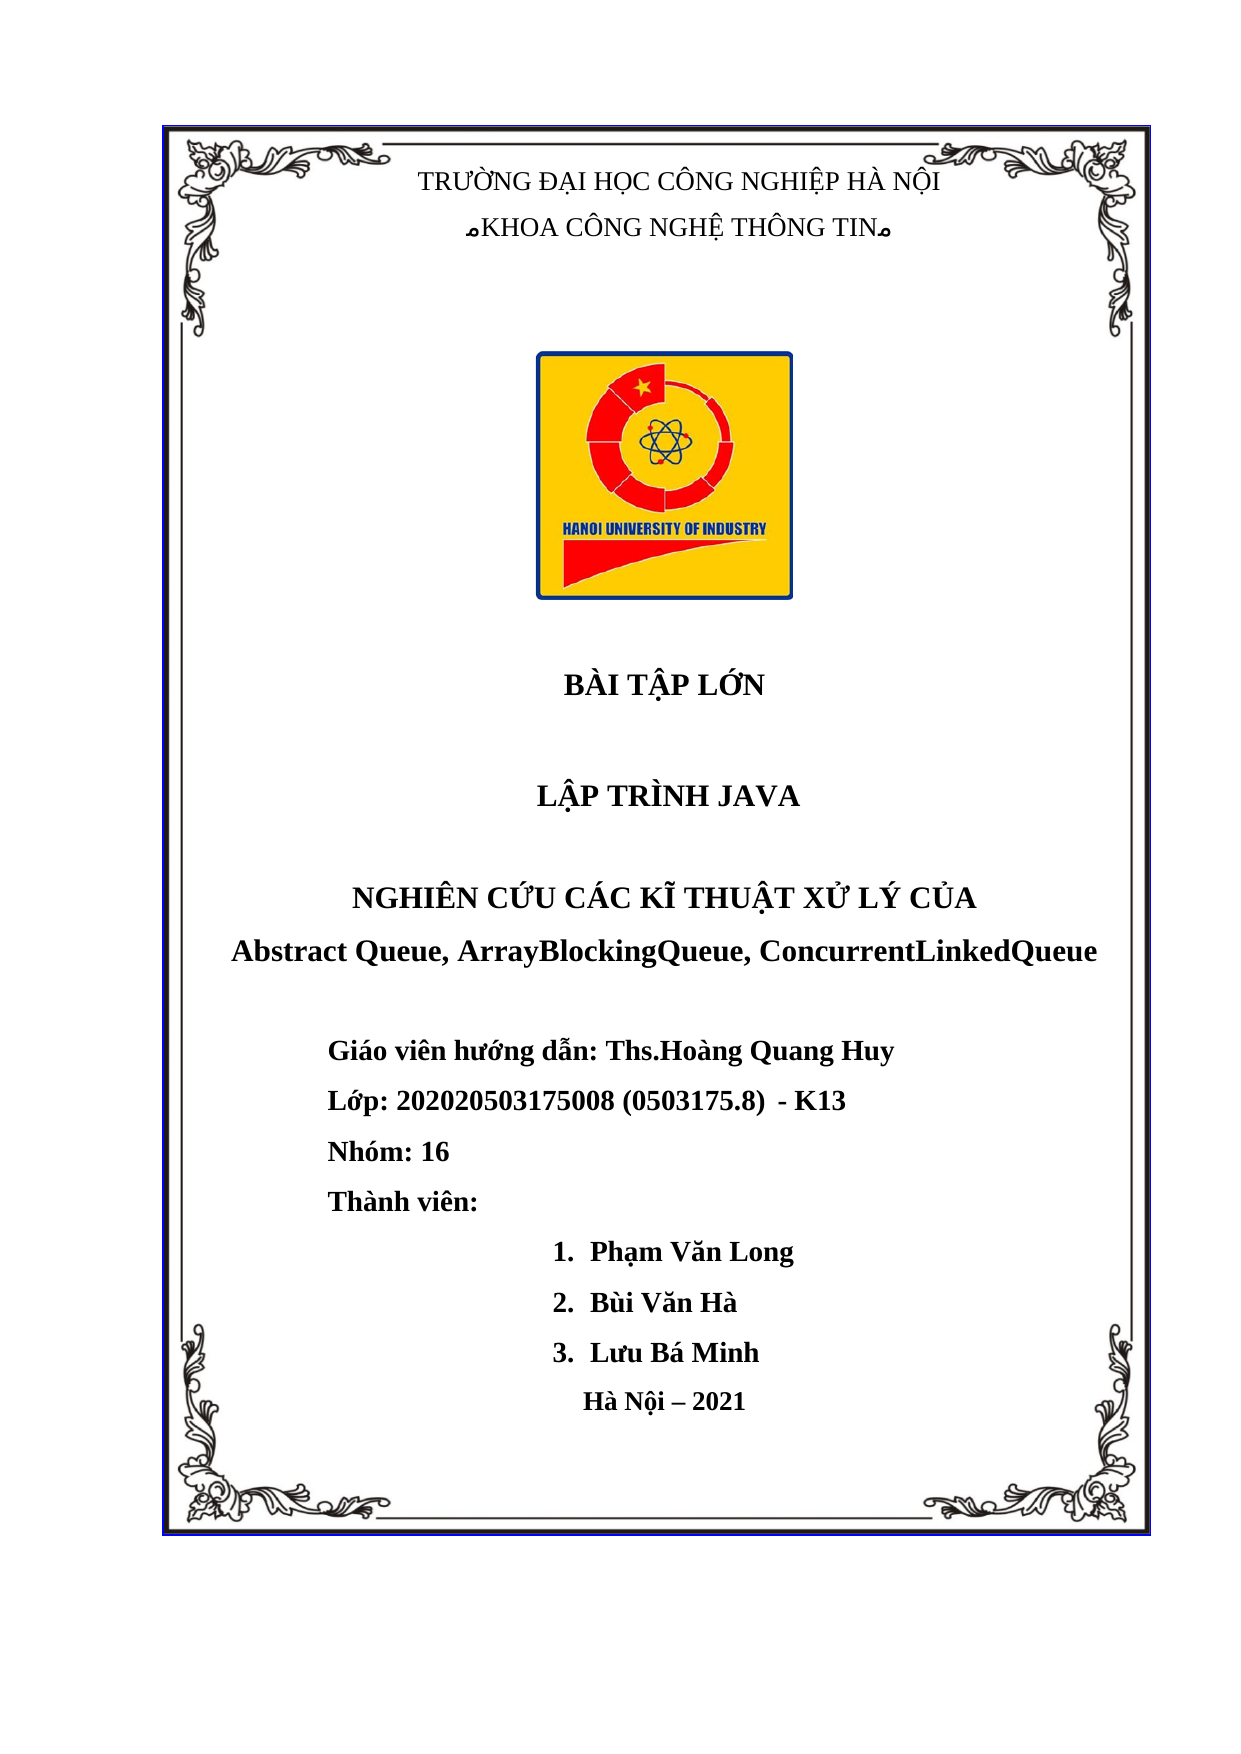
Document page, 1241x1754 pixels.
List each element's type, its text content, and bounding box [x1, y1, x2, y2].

list Giáo viên hướng dẫn: Ths.Hoàng Quang Huy [252, 1033, 1152, 1067]
list LẬP TRÌNH JAVA [177, 777, 1152, 813]
list BÀI TẬP LỚN [177, 666, 1152, 702]
list Nhóm: 16 [252, 1134, 1152, 1167]
list Lớp: 202020503175008 (0503175.8) - K13 [252, 1083, 1152, 1117]
list Bùi Văn Hà [552, 1285, 1152, 1318]
list Phạm Văn Long [552, 1234, 1152, 1268]
list TRƯỜNG ĐẠI HỌC CÔNG NGHIỆP HÀ NỘI [177, 165, 1152, 196]
list ﻣKHOA CÔNG NGHỆ THÔNG TINﻣ [177, 211, 1152, 243]
list Abstract Queue, ArrayBlockingQueue, ConcurrentLinkedQueue [177, 933, 1152, 969]
list Thành viên: [252, 1184, 1152, 1218]
list Lưu Bá Minh [552, 1335, 1152, 1369]
list NGHIÊN CỨU CÁC KĨ THUẬT XỬ LÝ CỦA [177, 879, 1152, 915]
list Hà Nội – 2021 [177, 1385, 1152, 1417]
picture [164, 126, 1150, 1534]
